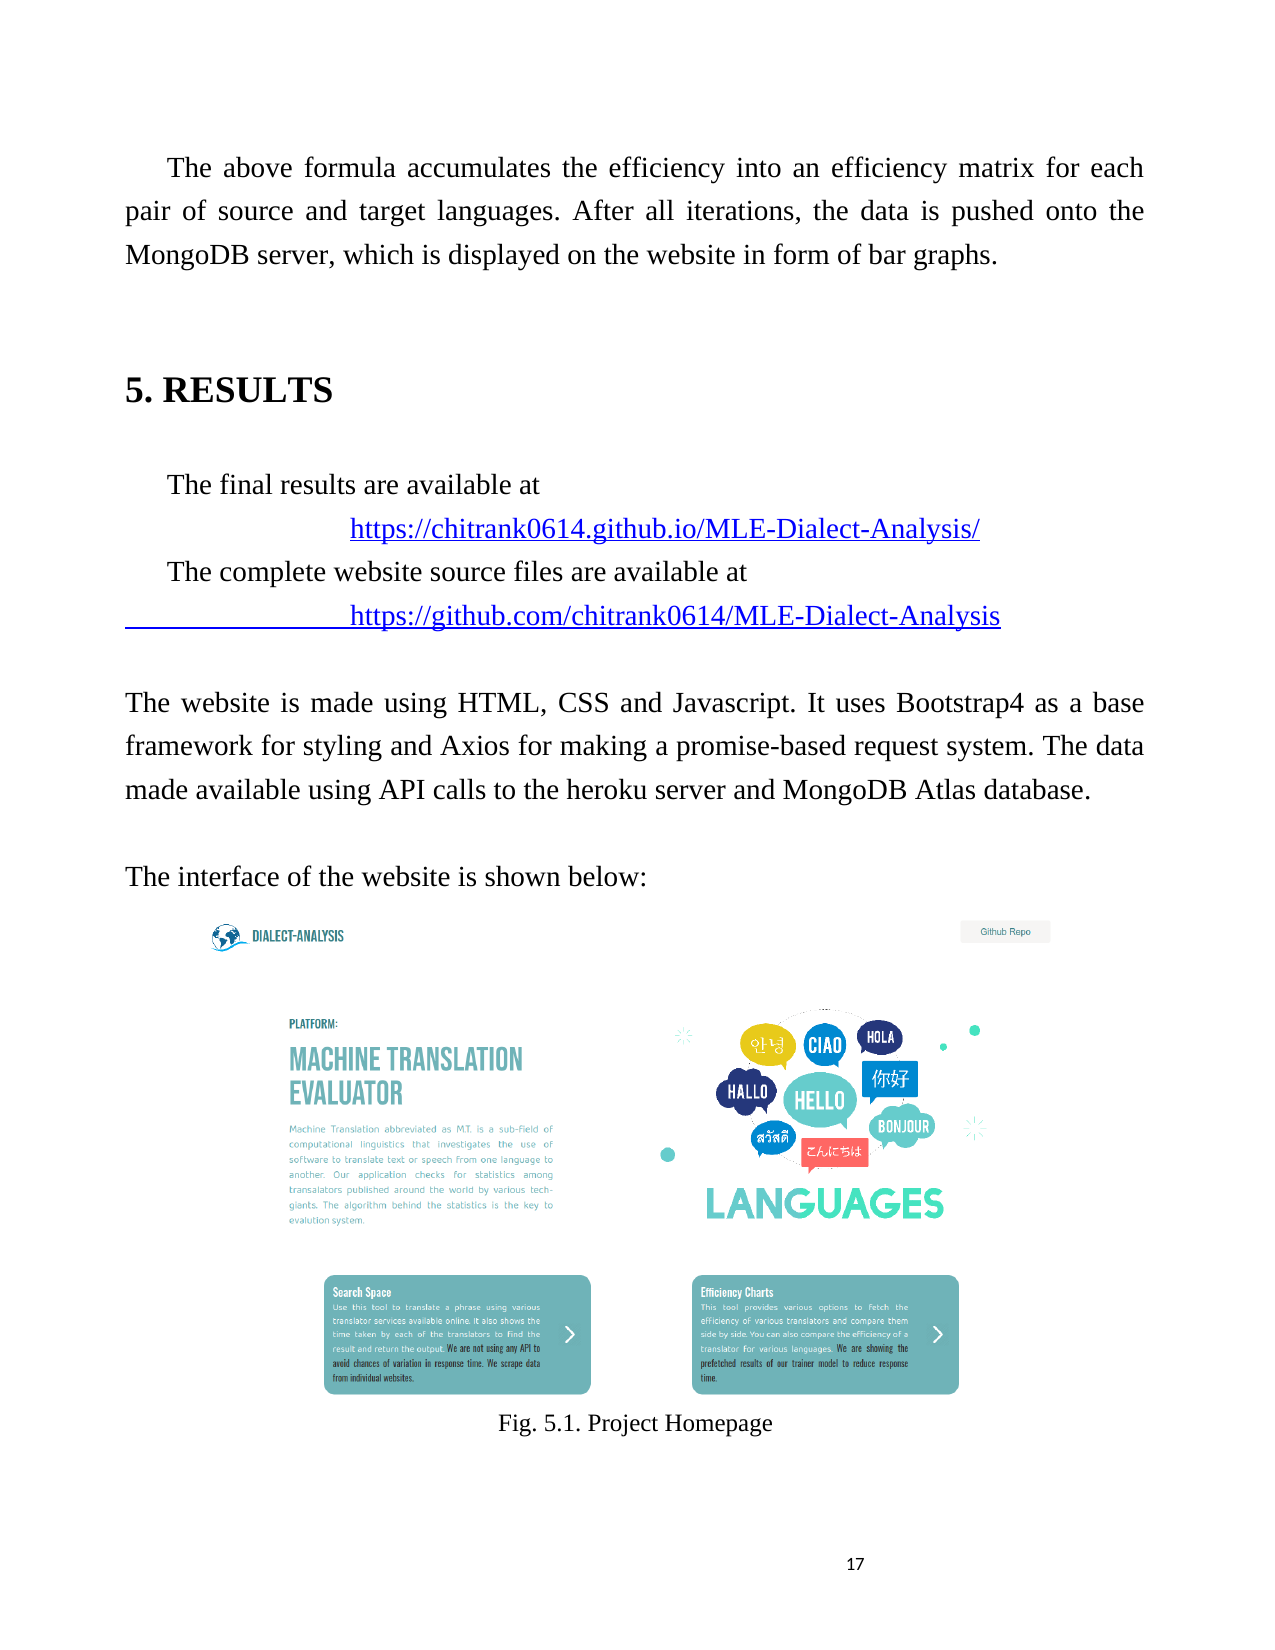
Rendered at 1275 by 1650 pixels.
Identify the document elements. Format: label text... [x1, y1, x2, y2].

list The complete website source files are available at [125, 554, 1146, 588]
list 5. RESULTS [125, 368, 1146, 411]
list The interface of the website is shown below: [125, 859, 1146, 893]
list https://chitrank0614.github.io/MLE-Dialect-Analysis/ [125, 511, 1146, 544]
list Fig. 5.1. Project Homepage [125, 1408, 1146, 1437]
list The final results are available at [125, 467, 1146, 501]
picture [196, 902, 1074, 1401]
list The website is made using HTML, CSS and Javascript. It uses Bootstrap4 as a base framework for styling and Axios for making a promise-based request system. The data made available using API calls to the heroku server and MongoDB Atlas database. [125, 685, 1146, 806]
list The above formula accumulates the efficiency into an efficiency matrix for each pair of source and target languages. After all iterations, the data is pushed onto the MongoDB server, which is displayed on the website in form of bar graphs. [125, 150, 1146, 271]
list https://github.com/chitrank0614/MLE-Dialect-Analysis [125, 598, 1146, 631]
